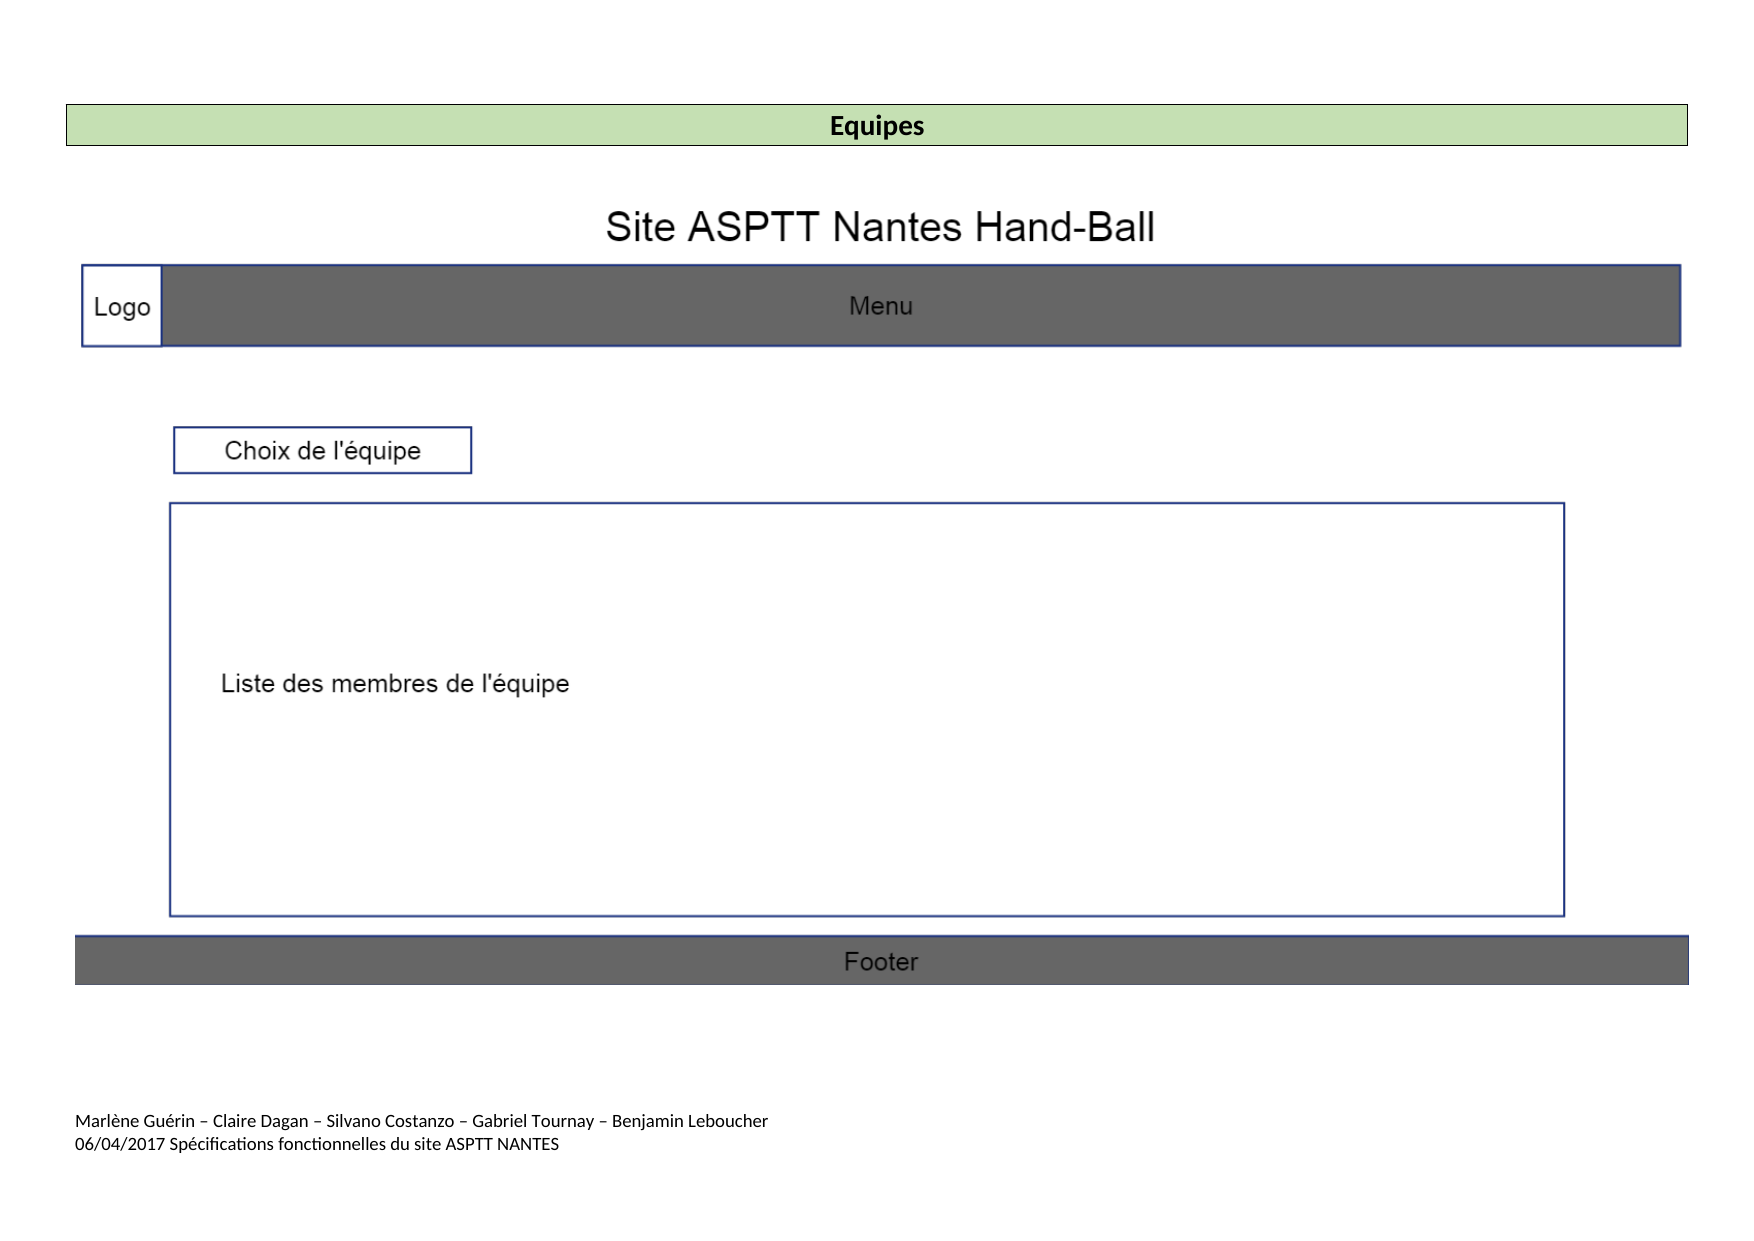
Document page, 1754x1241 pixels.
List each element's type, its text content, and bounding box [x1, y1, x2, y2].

picture [75, 177, 1689, 985]
text Equipes [67, 105, 1687, 145]
